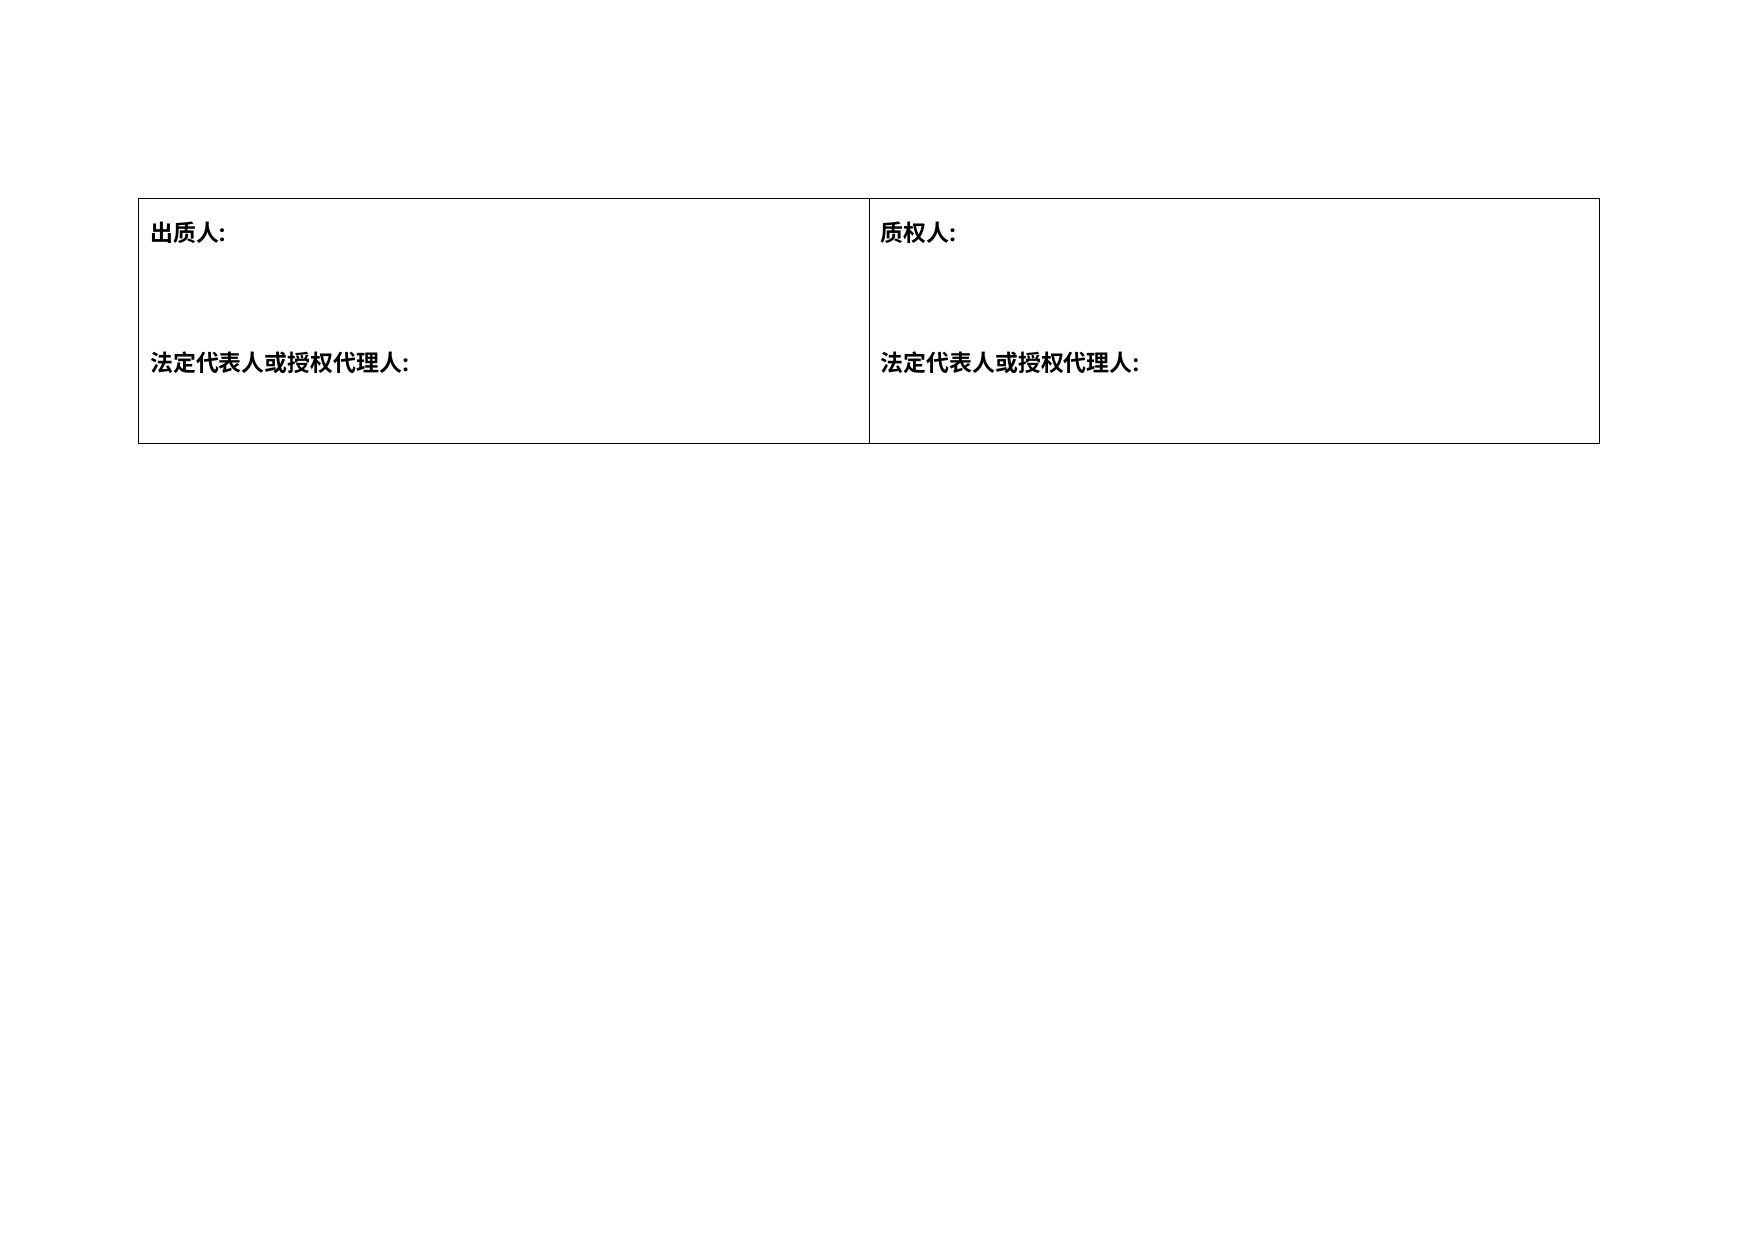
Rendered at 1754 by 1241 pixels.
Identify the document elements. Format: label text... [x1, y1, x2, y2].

table_cell 出质人: 法定代表人或授权代理人: [139, 199, 869, 443]
table_cell 质权人: 法定代表人或授权代理人: [870, 199, 1599, 443]
